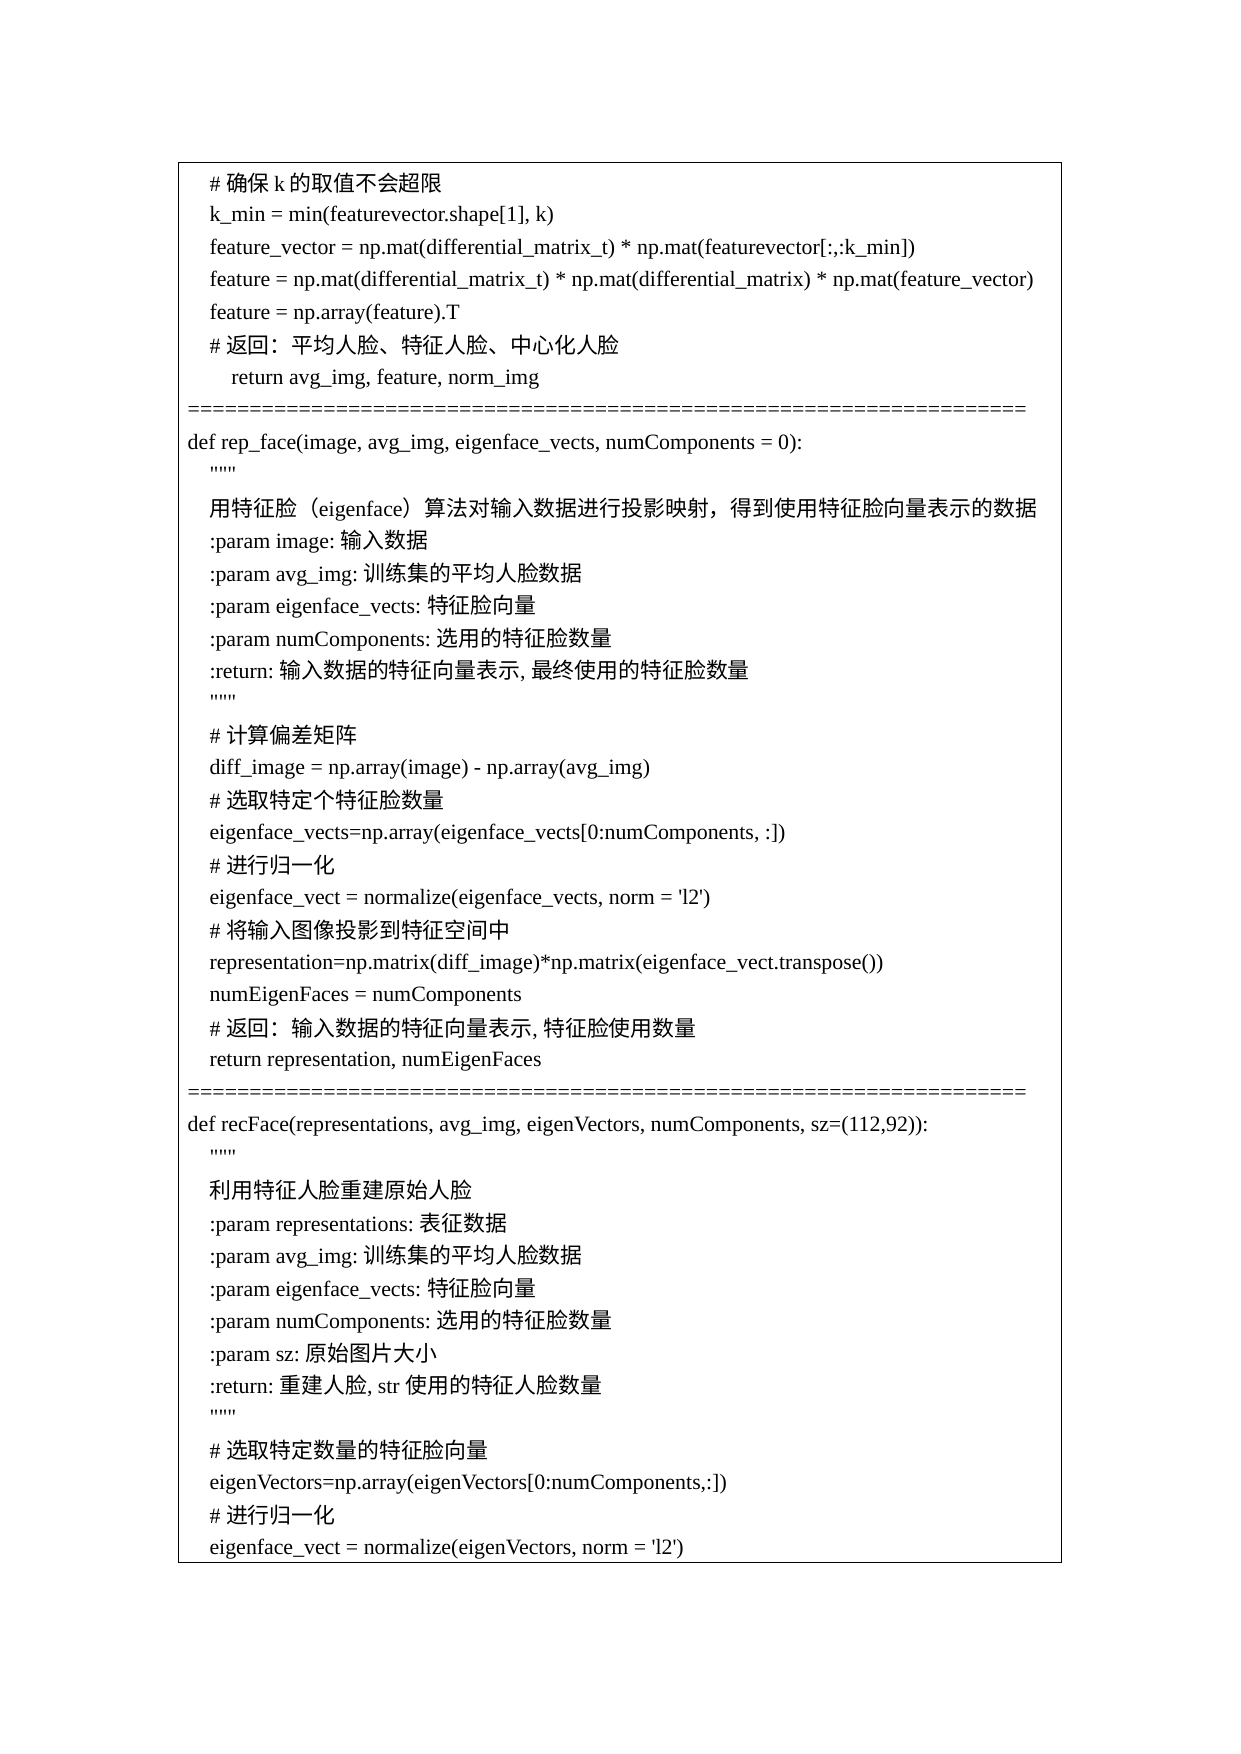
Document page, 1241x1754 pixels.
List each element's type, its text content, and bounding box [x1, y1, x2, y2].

text # 将输入图像投影到特征空间中 [187, 913, 1053, 945]
text feature = np.mat(differential_matrix_t) * np.mat(differential_matrix) * np.mat(feature_vector) [187, 263, 1053, 295]
text eigenVectors=np.array(eigenVectors[0:numComponents,:]) [187, 1465, 1053, 1498]
text :param numComponents: 选用的特征脸数量 [187, 1303, 1053, 1335]
text :param avg_img: 训练集的平均人脸数据 [187, 555, 1053, 588]
text feature_vector = np.mat(differential_matrix_t) * np.mat(featurevector[:,:k_min]) [187, 230, 1053, 263]
text """ [187, 685, 1053, 718]
text :param eigenface_vects: 特征脸向量 [187, 588, 1053, 620]
text :param avg_img: 训练集的平均人脸数据 [187, 1238, 1053, 1270]
text :param representations: 表征数据 [187, 1205, 1053, 1238]
text def recFace(representations, avg_img, eigenVectors, numComponents, sz=(112,92)): [187, 1108, 1053, 1140]
text """ [187, 1140, 1053, 1173]
text # 确保k的取值不会超限 [179, 163, 1061, 198]
text eigenface_vects=np.array(eigenface_vects[0:numComponents, :]) [187, 815, 1053, 848]
text return representation, numEigenFaces [187, 1043, 1053, 1075]
text feature = np.array(feature).T [187, 295, 1053, 328]
text # 进行归一化 [187, 1498, 1053, 1530]
text """ [187, 458, 1053, 490]
text :param eigenface_vects: 特征脸向量 [187, 1270, 1053, 1303]
text :return: 输入数据的特征向量表示, 最终使用的特征脸数量 [187, 653, 1053, 685]
text :param sz: 原始图片大小 [187, 1335, 1053, 1368]
text 利用特征人脸重建原始人脸 [187, 1173, 1053, 1205]
text return avg_img, feature, norm_img [187, 360, 1053, 393]
text :param image: 输入数据 [187, 523, 1053, 555]
text k_min = min(featurevector.shape[1], k) [187, 198, 1053, 230]
text # 选取特定数量的特征脸向量 [187, 1433, 1053, 1465]
text # 返回：平均人脸、特征人脸、中心化人脸 [187, 328, 1053, 360]
text # 返回：输入数据的特征向量表示, 特征脸使用数量 [187, 1010, 1053, 1043]
text eigenface_vect = normalize(eigenface_vects, norm = 'l2') [187, 880, 1053, 913]
text ==================================================================== [187, 393, 1053, 425]
text def rep_face(image, avg_img, eigenface_vects, numComponents = 0): [187, 425, 1053, 458]
text # 计算偏差矩阵 [187, 718, 1053, 750]
text eigenface_vect = normalize(eigenVectors, norm = 'l2') [187, 1530, 1053, 1562]
text diff_image = np.array(image) - np.array(avg_img) [187, 750, 1053, 783]
text ==================================================================== [187, 1075, 1053, 1108]
text """ [187, 1400, 1053, 1433]
text # 选取特定个特征脸数量 [187, 783, 1053, 815]
text :param numComponents: 选用的特征脸数量 [187, 620, 1053, 653]
text :return: 重建人脸, str 使用的特征人脸数量 [187, 1368, 1053, 1400]
text numEigenFaces = numComponents [187, 978, 1053, 1010]
text # 进行归一化 [187, 848, 1053, 880]
text representation=np.matrix(diff_image)*np.matrix(eigenface_vect.transpose()) [187, 945, 1053, 978]
text 用特征脸（eigenface）算法对输入数据进行投影映射，得到使用特征脸向量表示的数据 [187, 490, 1053, 523]
